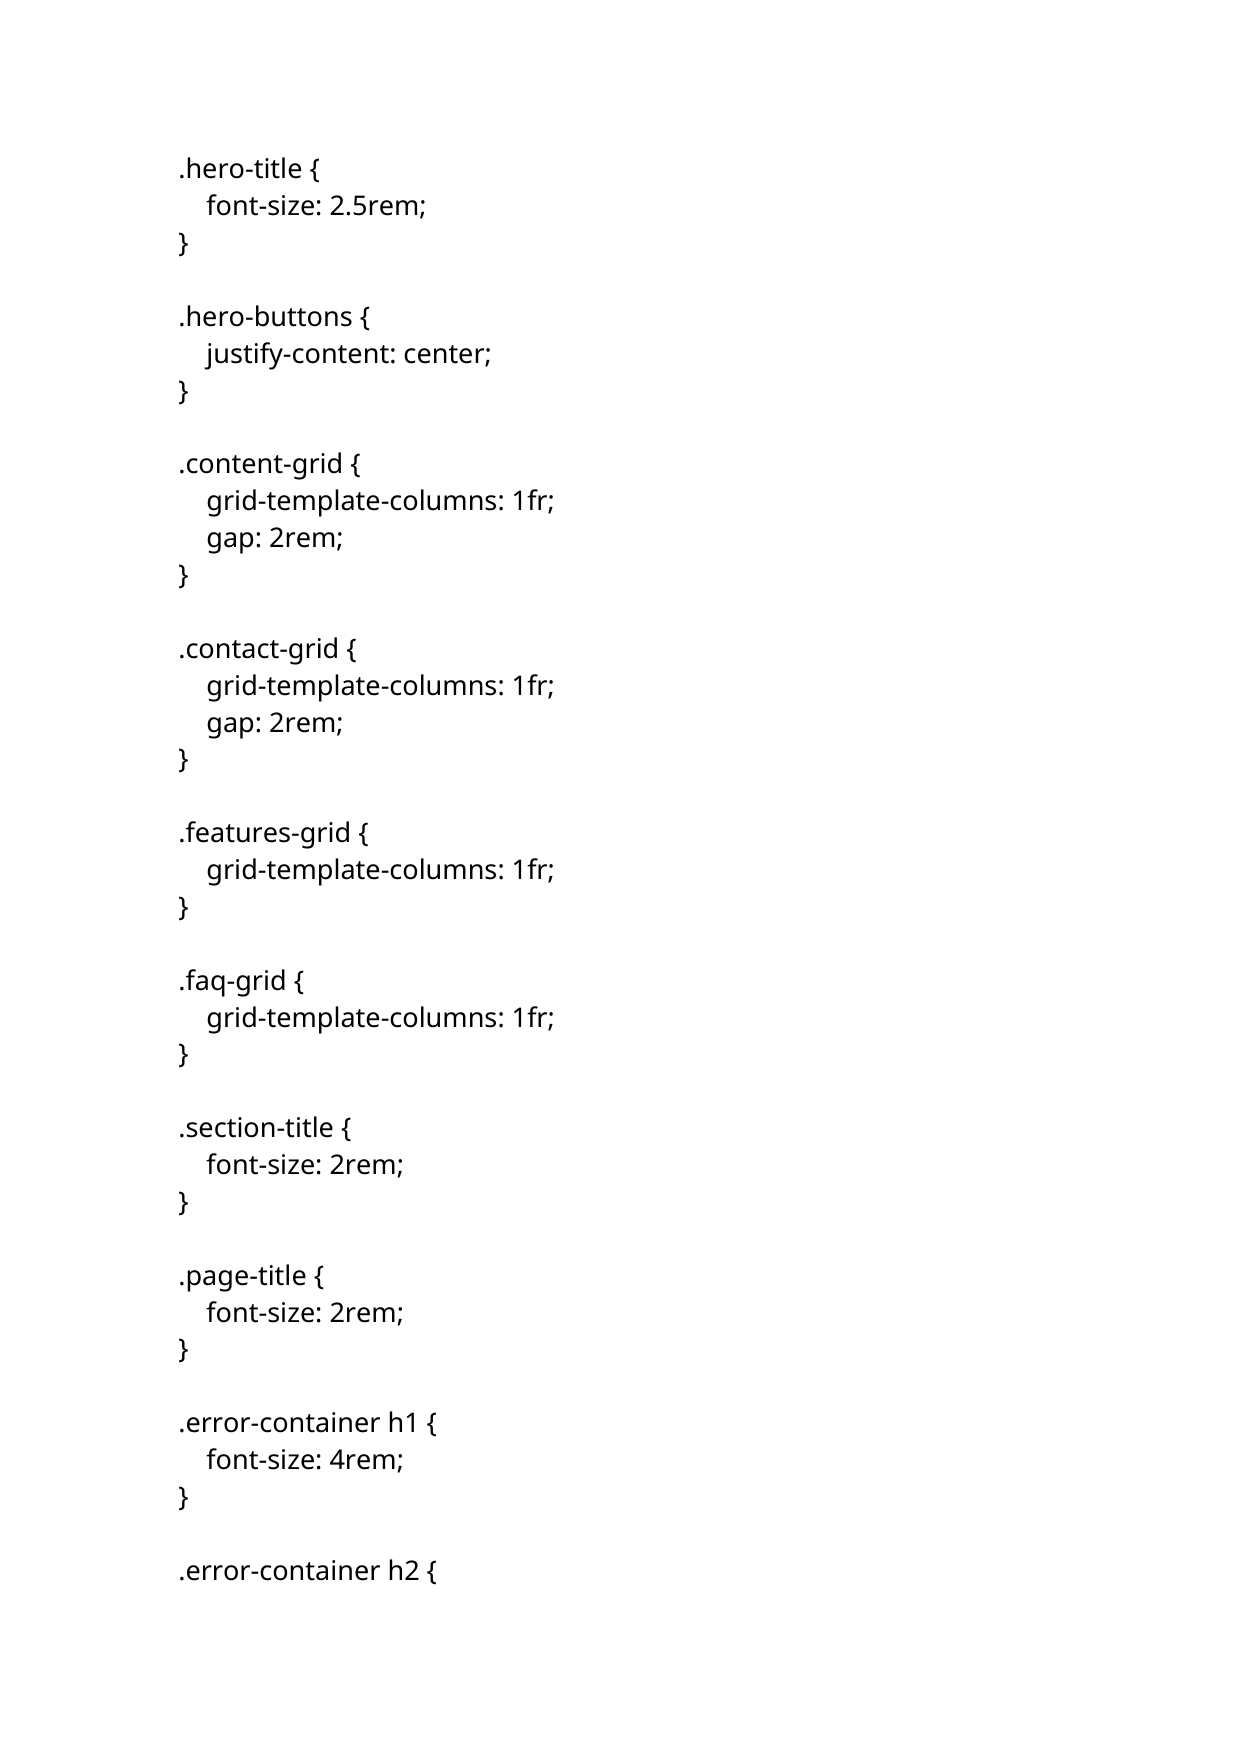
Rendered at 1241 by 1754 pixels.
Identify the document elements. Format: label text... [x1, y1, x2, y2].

text grid-template-columns: 1fr; [150, 998, 1090, 1035]
text grid-template-columns: 1fr; [150, 666, 1090, 703]
text font-size: 2rem; [150, 1146, 1090, 1182]
text .hero-buttons { [150, 297, 1090, 334]
text .section-title { [150, 1109, 1090, 1146]
text } [150, 740, 1090, 777]
text } [150, 1182, 1090, 1219]
text .faq-grid { [150, 961, 1090, 998]
text grid-template-columns: 1fr; [150, 851, 1090, 887]
text font-size: 4rem; [150, 1441, 1090, 1477]
text .error-container h1 { [150, 1404, 1090, 1441]
text } [150, 224, 1090, 261]
text grid-template-columns: 1fr; [150, 482, 1090, 519]
text .features-grid { [150, 814, 1090, 851]
text .hero-title { [150, 150, 1090, 187]
text gap: 2rem; [150, 519, 1090, 556]
text } [150, 371, 1090, 408]
text font-size: 2.5rem; [150, 187, 1090, 224]
text } [150, 887, 1090, 924]
text justify-content: center; [150, 334, 1090, 371]
text .error-container h2 { [150, 1551, 1090, 1588]
text } [150, 1330, 1090, 1367]
text .content-grid { [150, 445, 1090, 482]
text font-size: 2rem; [150, 1293, 1090, 1330]
text } [150, 1035, 1090, 1072]
text } [150, 556, 1090, 592]
text } [150, 1477, 1090, 1514]
text .page-title { [150, 1256, 1090, 1293]
text gap: 2rem; [150, 703, 1090, 740]
text .contact-grid { [150, 629, 1090, 666]
